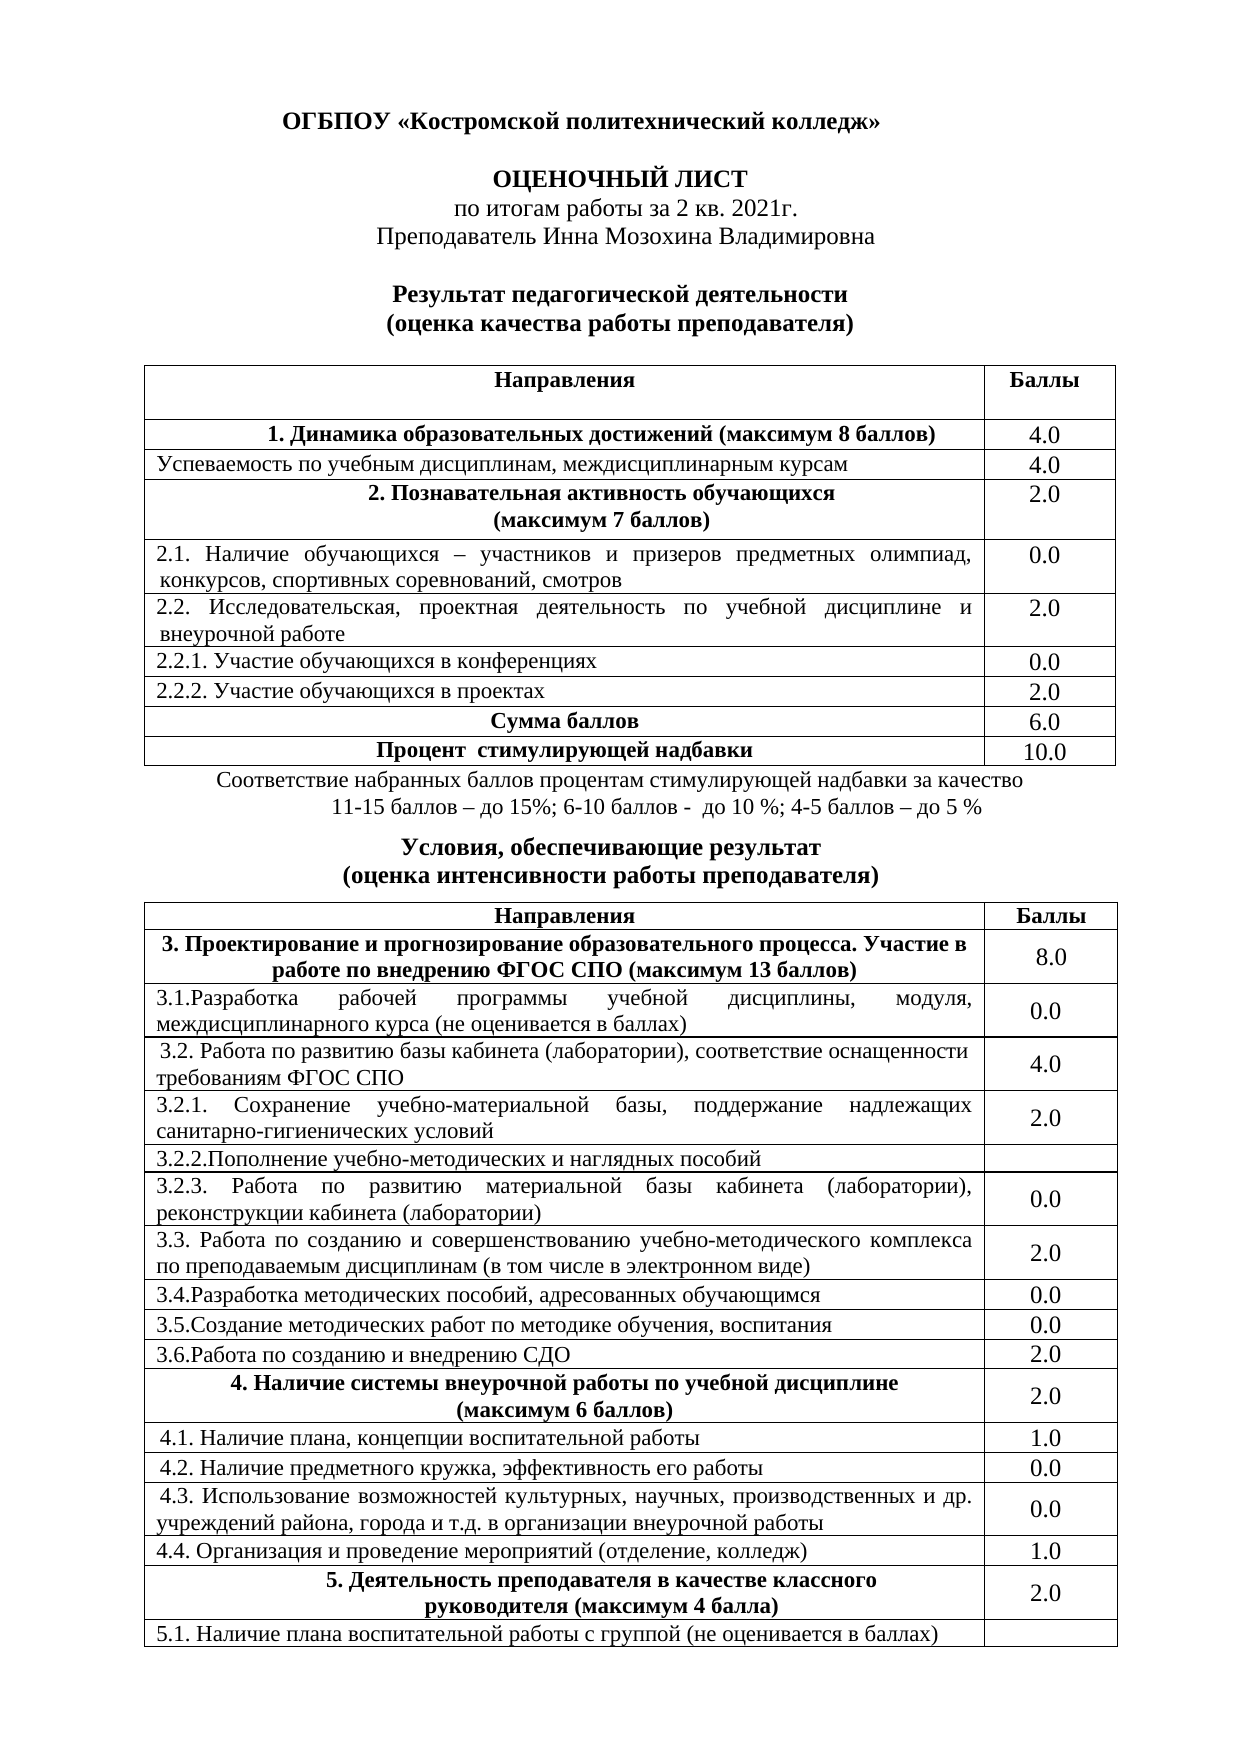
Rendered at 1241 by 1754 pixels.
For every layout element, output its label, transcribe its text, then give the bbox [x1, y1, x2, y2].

table_cell 3.2.2.Пополнение учебно-методических и наглядных пособий [145, 1145, 984, 1171]
table_cell 0.0 [985, 1280, 1117, 1309]
table_cell 5.1. Наличие плана воспитательной работы с группой (не оценивается в баллах) [145, 1620, 984, 1646]
table_cell 2.0 [985, 1091, 1117, 1144]
table_cell 4.3. Использование возможностей культурных, научных, производственных и др. учреждений района, города и т.д. в организации внеурочной работы [145, 1483, 984, 1535]
table_cell 8.0 [985, 930, 1117, 983]
table_cell 1.0 [985, 1536, 1117, 1565]
table_cell 3.2.3. Работа по развитию материальной базы кабинета (лаборатории), реконструкции кабинета (лаборатории) [145, 1173, 984, 1225]
list (оценка интенсивности работы преподавателя) [129, 860, 1092, 889]
table_cell 4.1. Наличие плана, концепции воспитательной работы [145, 1423, 984, 1452]
table_cell Сумма баллов [145, 707, 984, 736]
table_cell 0.0 [985, 1483, 1117, 1535]
table_cell 0.0 [985, 1453, 1117, 1482]
text по итогам работы за 2 кв. 2021г. [129, 193, 1123, 221]
table_cell 3.6.Работа по созданию и внедрению СДО [145, 1340, 984, 1368]
table_cell 1. Динамика образовательных достижений (максимум 8 баллов) [145, 420, 984, 449]
table_cell Успеваемость по учебным дисциплинам, междисциплинарным курсам [145, 450, 984, 478]
table_cell 0.0 [985, 540, 1115, 592]
list Условия, обеспечивающие результат [129, 832, 1092, 860]
table_cell 3.4.Разработка методических пособий, адресованных обучающимся [145, 1280, 984, 1309]
table_cell 4.2. Наличие предметного кружка, эффективность его работы [145, 1453, 984, 1482]
text Преподаватель Инна Мозохина Владимировна [129, 221, 1123, 250]
list (оценка качества работы преподавателя) [148, 308, 1092, 336]
table_cell 0.0 [985, 1310, 1117, 1338]
table_cell 6.0 [985, 707, 1115, 736]
table_cell Процент стимулирующей надбавки [145, 737, 984, 765]
table_cell 2.2. Исследовательская, проектная деятельность по учебной дисциплине и внеурочной работе [145, 594, 984, 646]
table_cell 3. Проектирование и прогнозирование образовательного процесса. Участие в работе по внедрению ФГОС СПО (максимум 13 баллов) [145, 930, 984, 983]
table_cell 2. Познавательная активность обучающихся (максимум 7 баллов) [145, 480, 984, 539]
table_cell 2.0 [985, 594, 1115, 646]
text ОГБПОУ «Костромской политехнический колледж» [148, 106, 1015, 135]
table_cell 4.0 [985, 450, 1115, 478]
table_cell 0.0 [985, 984, 1117, 1036]
table_cell 2.0 [985, 677, 1115, 706]
list Результат педагогической деятельности [148, 279, 1092, 308]
table_cell 2.0 [985, 480, 1115, 539]
table_cell 2.0 [985, 1369, 1117, 1422]
table_cell 3.1.Разработка рабочей программы учебной дисциплины, модуля, междисциплинарного курса (не оценивается в баллах) [145, 984, 984, 1036]
table_cell 0.0 [985, 647, 1115, 676]
table_header Баллы [985, 903, 1117, 929]
table_header Направления [145, 903, 984, 929]
table_cell 2.2.1. Участие обучающихся в конференциях [145, 647, 984, 676]
table_cell 2.0 [985, 1340, 1117, 1368]
table_header Направления [145, 366, 984, 419]
table_cell 10.0 [985, 737, 1115, 765]
table_cell [985, 1620, 1117, 1646]
text Соответствие набранных баллов процентам стимулирующей надбавки за качество [148, 766, 1092, 793]
table_cell 4. Наличие системы внеурочной работы по учебной дисциплине (максимум 6 баллов) [145, 1369, 984, 1422]
table_cell 2.0 [985, 1566, 1117, 1619]
text 11-15 баллов – до 15%; 6-10 баллов - до 10 %; 4-5 баллов – до 5 % [148, 793, 1092, 819]
table_cell 2.1. Наличие обучающихся – участников и призеров предметных олимпиад, конкурсов, спортивных соревнований, смотров [145, 540, 984, 592]
table_cell [985, 1145, 1117, 1171]
table_cell 0.0 [985, 1173, 1117, 1225]
table_cell 4.0 [985, 420, 1115, 449]
table_cell 3.3. Работа по созданию и совершенствованию учебно-методического комплекса по преподаваемым дисциплинам (в том числе в электронном виде) [145, 1226, 984, 1279]
text ОЦЕНОЧНЫЙ ЛИСТ [148, 164, 1092, 193]
table_cell 3.2. Работа по развитию базы кабинета (лаборатории), соответствие оснащенности требованиям ФГОС СПО [145, 1038, 984, 1090]
table_header Баллы [985, 366, 1115, 419]
table_cell 1.0 [985, 1423, 1117, 1452]
table_cell 2.2.2. Участие обучающихся в проектах [145, 677, 984, 706]
table_cell 3.2.1. Сохранение учебно-материальной базы, поддержание надлежащих санитарно-гигиенических условий [145, 1091, 984, 1144]
table_cell 4.0 [985, 1038, 1117, 1090]
table_cell 2.0 [985, 1226, 1117, 1279]
table_cell 3.5.Создание методических работ по методике обучения, воспитания [145, 1310, 984, 1338]
table_cell 4.4. Организация и проведение мероприятий (отделение, колледж) [145, 1536, 984, 1565]
table_cell 5. Деятельность преподавателя в качестве классного руководителя (максимум 4 балла) [145, 1566, 984, 1619]
